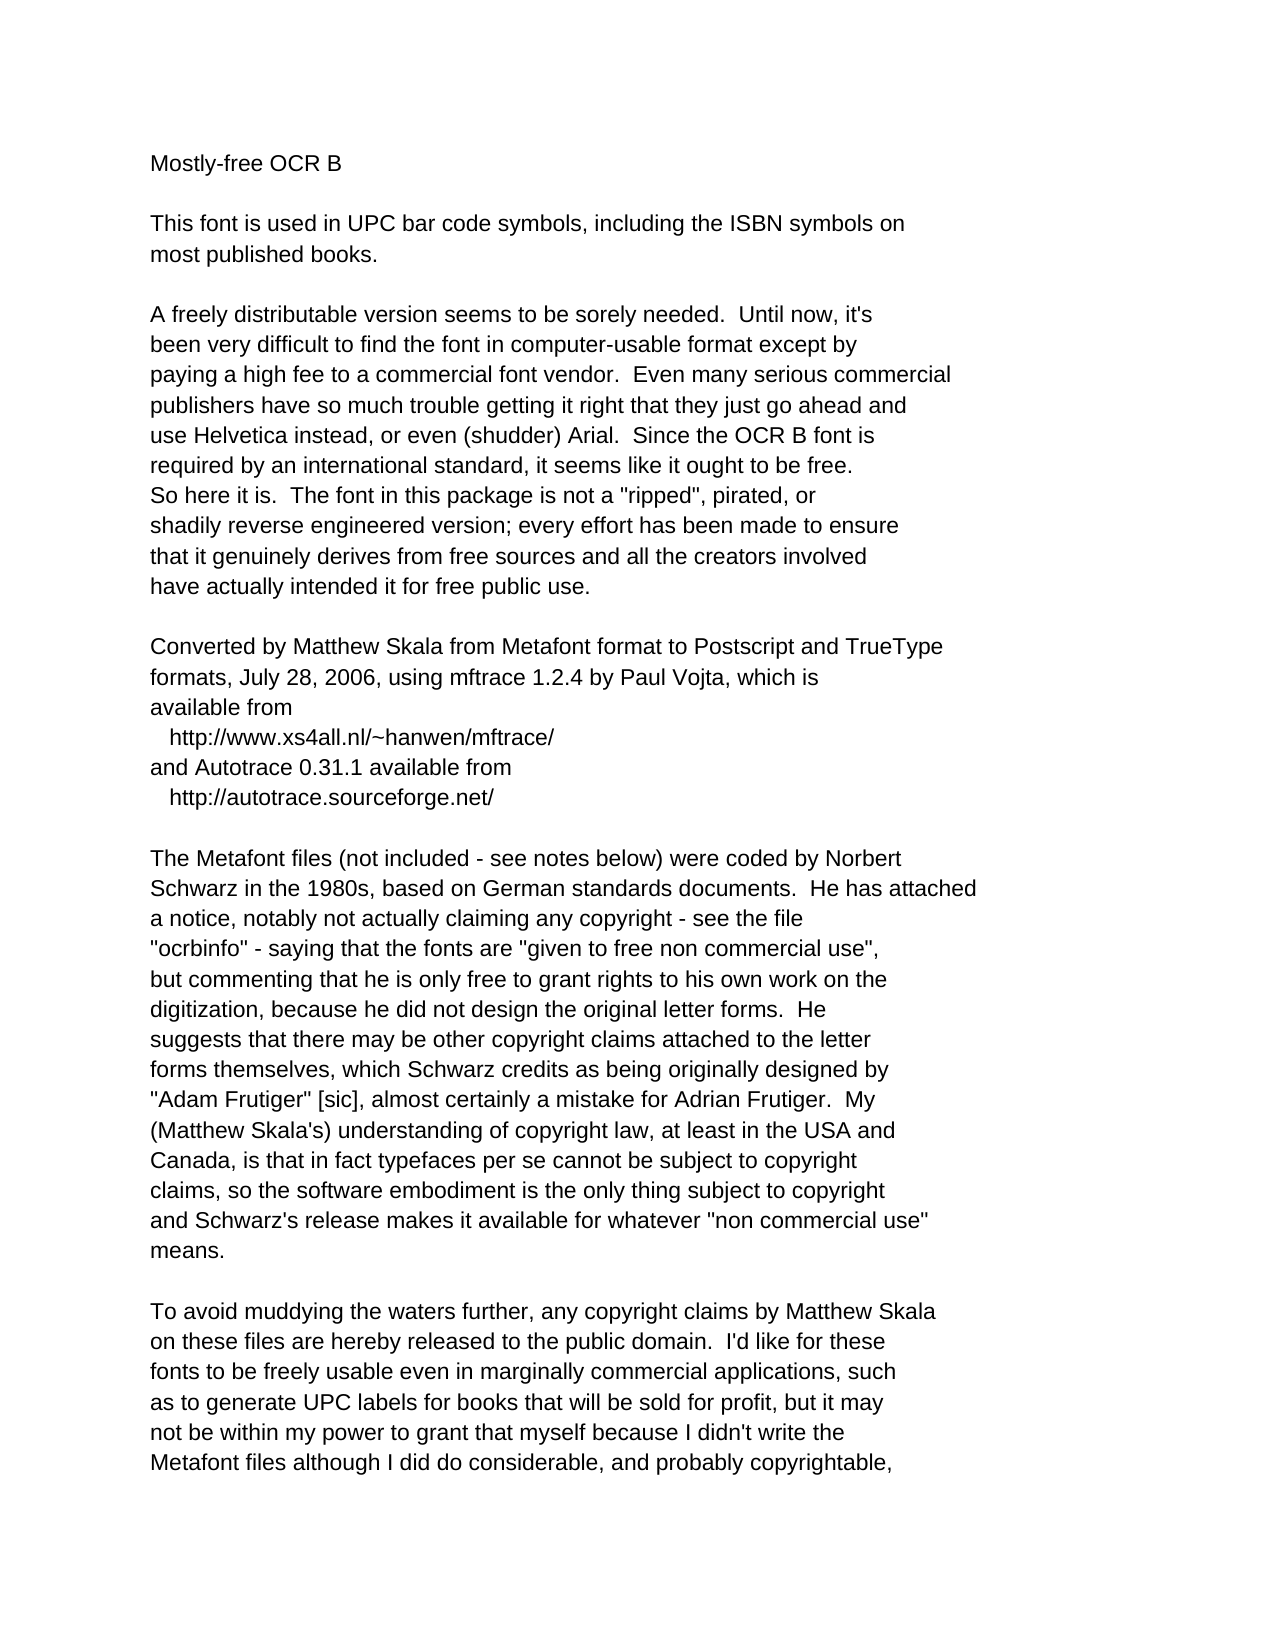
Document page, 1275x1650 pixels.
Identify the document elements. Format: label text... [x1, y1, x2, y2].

text So here it is. The font in this package is not a "ripped", pirated, or [150, 482, 1125, 509]
text that it genuinely derives from free sources and all the creators involved [150, 543, 1125, 569]
text as to generate UPC labels for books that will be sold for profit, but it may [150, 1388, 1125, 1415]
text This font is used in UPC bar code symbols, including the ISBN symbols on [150, 210, 1125, 237]
text shadily reverse engineered version; every effort has been made to ensure [150, 512, 1125, 539]
text digitization, because he did not design the original letter forms. He [150, 996, 1125, 1022]
text formats, July 28, 2006, using mftrace 1.2.4 by Paul Vojta, which is [150, 663, 1125, 690]
text A freely distributable version seems to be sorely needed. Until now, it's [150, 301, 1125, 327]
text most published books. [150, 241, 1125, 267]
text "ocrbinfo" - saying that the fonts are "given to free non commercial use", [150, 935, 1125, 962]
text http://autotrace.sourceforge.net/ [150, 784, 1125, 811]
text "Adam Frutiger" [sic], almost certainly a mistake for Adrian Frutiger. My [150, 1086, 1125, 1113]
text have actually intended it for free public use. [150, 573, 1125, 599]
text a notice, notably not actually claiming any copyright - see the file [150, 905, 1125, 932]
text required by an international standard, it seems like it ought to be free. [150, 452, 1125, 478]
text available from [150, 694, 1125, 720]
text To avoid muddying the waters further, any copyright claims by Matthew Skala [150, 1298, 1125, 1324]
text Metafont files although I did do considerable, and probably copyrightable, [150, 1449, 1125, 1475]
text publishers have so much trouble getting it right that they just go ahead and [150, 392, 1125, 418]
text Mostly-free OCR B [150, 150, 1125, 176]
text The Metafont files (not included - see notes below) were coded by Norbert [150, 845, 1125, 871]
text on these files are hereby released to the public domain. I'd like for these [150, 1328, 1125, 1354]
text paying a high fee to a commercial font vendor. Even many serious commercial [150, 361, 1125, 388]
text fonts to be freely usable even in marginally commercial applications, such [150, 1358, 1125, 1385]
text Converted by Matthew Skala from Metafont format to Postscript and TrueType [150, 633, 1125, 660]
text claims, so the software embodiment is the only thing subject to copyright [150, 1177, 1125, 1203]
text means. [150, 1237, 1125, 1264]
text use Helvetica instead, or even (shudder) Arial. Since the OCR B font is [150, 422, 1125, 448]
text http://www.xs4all.nl/~hanwen/mftrace/ [150, 724, 1125, 750]
text (Matthew Skala's) understanding of copyright law, at least in the USA and [150, 1117, 1125, 1143]
text suggests that there may be other copyright claims attached to the letter [150, 1026, 1125, 1052]
text and Schwarz's release makes it available for whatever "non commercial use" [150, 1207, 1125, 1234]
text been very difficult to find the font in computer-usable format except by [150, 331, 1125, 358]
text but commenting that he is only free to grant rights to his own work on the [150, 966, 1125, 992]
text Canada, is that in fact typefaces per se cannot be subject to copyright [150, 1147, 1125, 1173]
text not be within my power to grant that myself because I didn't write the [150, 1419, 1125, 1445]
text forms themselves, which Schwarz credits as being originally designed by [150, 1056, 1125, 1083]
text and Autotrace 0.31.1 available from [150, 754, 1125, 781]
text Schwarz in the 1980s, based on German standards documents. He has attached [150, 875, 1125, 901]
